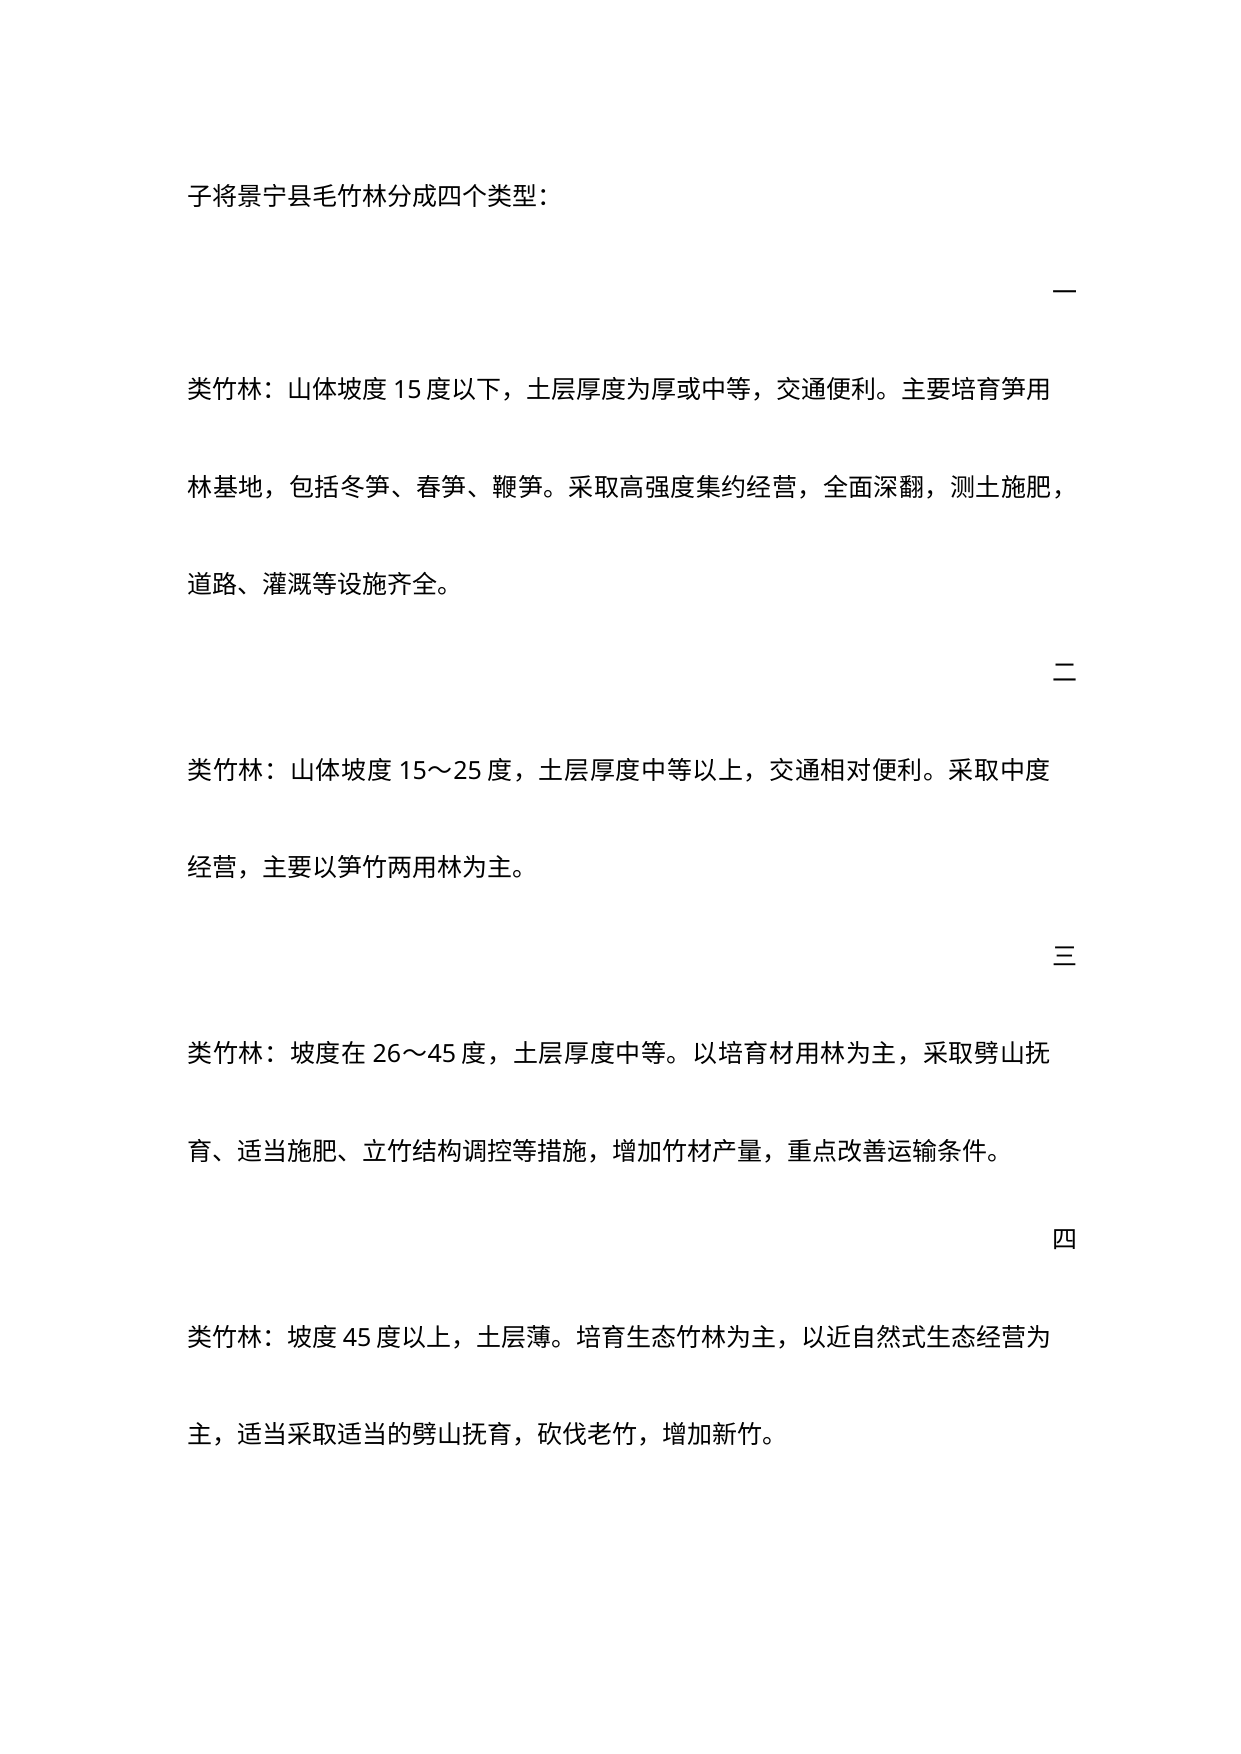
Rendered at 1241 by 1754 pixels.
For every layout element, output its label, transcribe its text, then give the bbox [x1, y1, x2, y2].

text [187, 162, 1053, 227]
text 一类竹林：山体坡度15度以下，土层厚度为厚或中等，交通便利。主要培育笋用林基地，包括冬笋、春笋、鞭笋。采取高强度集约经营，全面深翻，测土施肥，道路、灌溉等设施齐全。 [187, 258, 1053, 615]
text 三类竹林：坡度在26～45度，土层厚度中等。以培育材用林为主，采取劈山抚育、适当施肥、立竹结构调控等措施，增加竹材产量，重点改善运输条件。 [187, 922, 1053, 1182]
text 二类竹林：山体坡度15～25度，土层厚度中等以上，交通相对便利。采取中度经营，主要以笋竹两用林为主。 [187, 638, 1053, 898]
text 四类竹林：坡度45度以上，土层薄。培育生态竹林为主，以近自然式生态经营为主，适当采取适当的劈山抚育，砍伐老竹，增加新竹。 [187, 1205, 1053, 1465]
